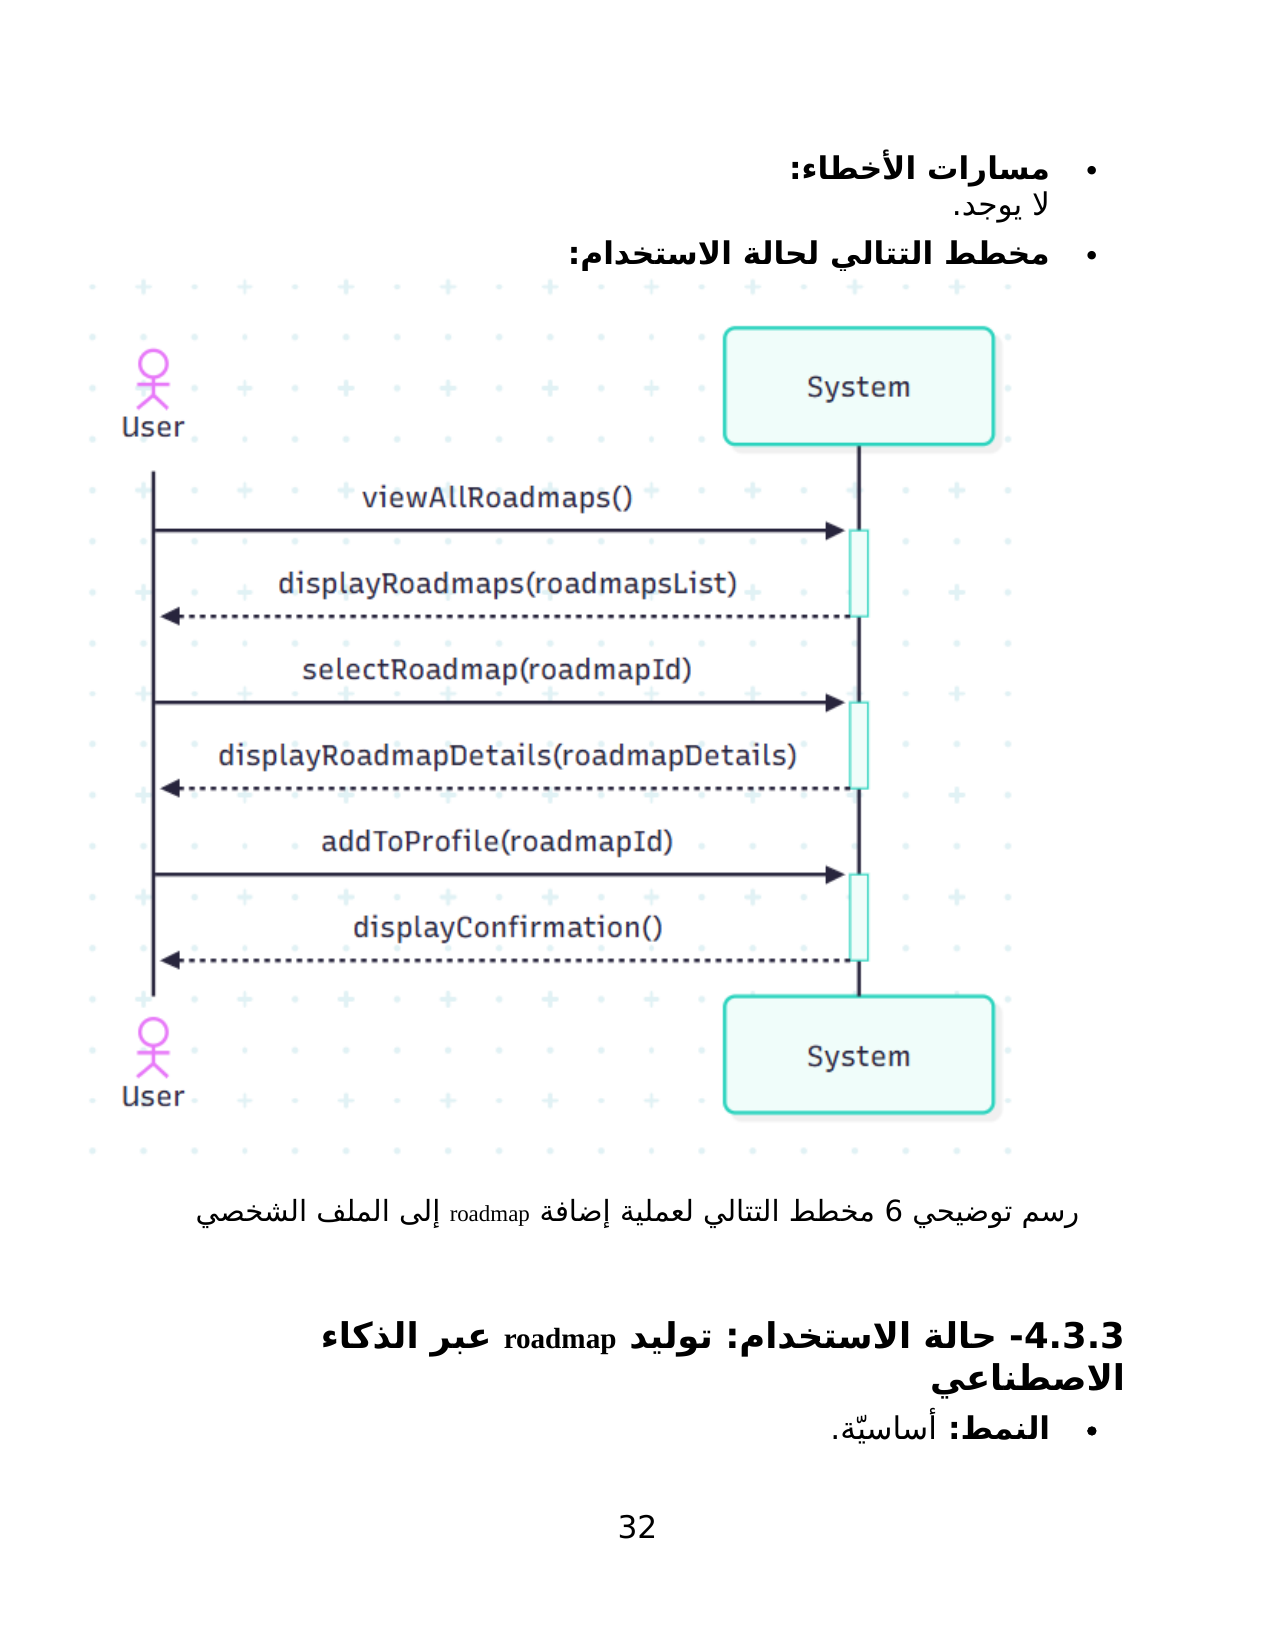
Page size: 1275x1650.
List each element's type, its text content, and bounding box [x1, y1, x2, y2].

list مسارات الأخطاء: لا يوجد. [150, 150, 1087, 223]
picture [75, 271, 1050, 1183]
text 4.3.3- حالة الاستخدام: توليد roadmap عبر الذكاء الاصطناعي [150, 1316, 1125, 1398]
list النمط: أساسيّة. [150, 1411, 1087, 1447]
text رسم توضيحي 6 مخطط التتالي لعملية إضافة roadmap إلى الملف الشخصي [150, 1195, 1125, 1229]
